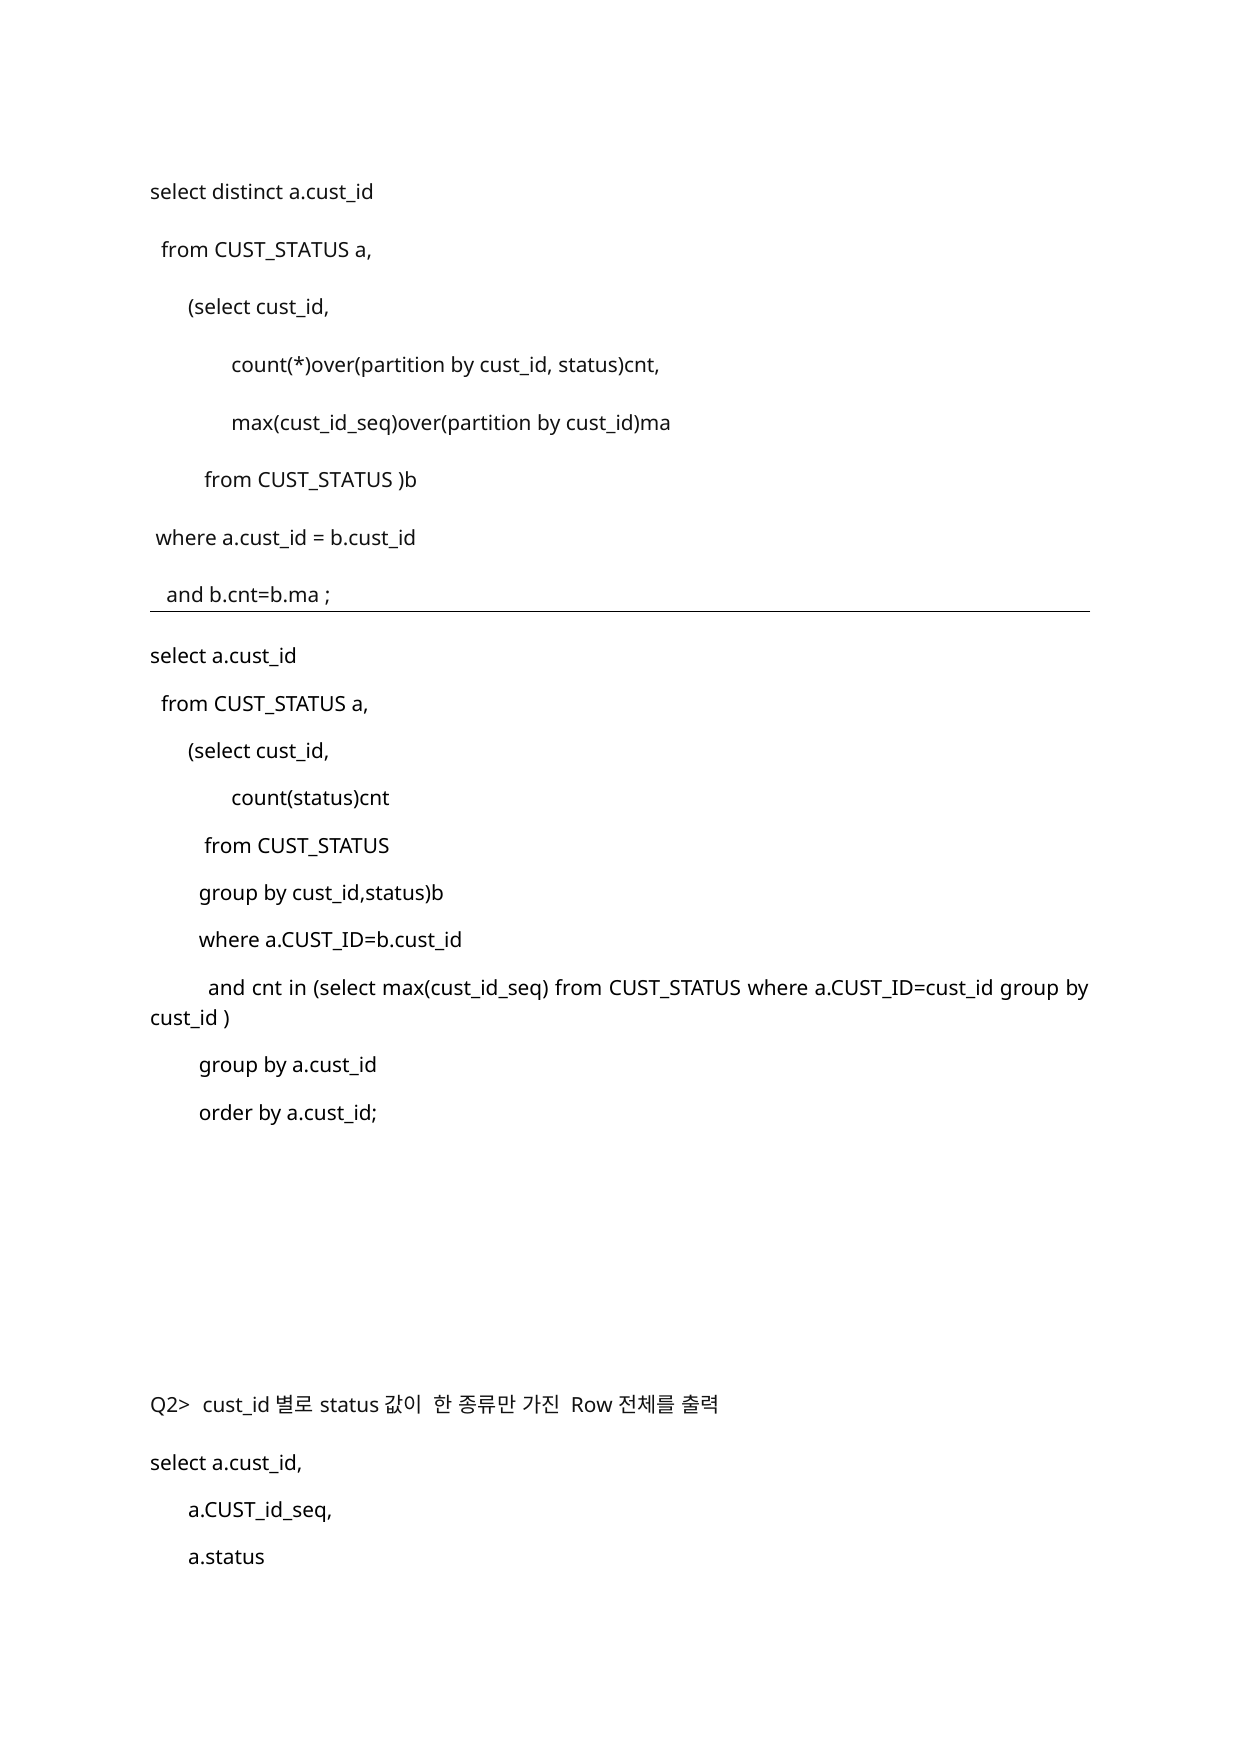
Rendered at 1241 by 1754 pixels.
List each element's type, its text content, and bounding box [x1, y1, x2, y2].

text select a.cust_id, [150, 1448, 1090, 1476]
text group by a.cust_id [150, 1051, 1090, 1079]
text select a.cust_id [150, 642, 1090, 670]
text select distinct a.cust_id [150, 177, 1090, 206]
text from CUST_STATUS a, [150, 689, 1090, 717]
text a.CUST_id_seq, [150, 1495, 1090, 1523]
text where a.CUST_ID=b.cust_id [150, 925, 1090, 954]
text Q2> ﻿ cust_id 별로 status 값이 한 종류만 가진 Row 전체를 출력 [150, 1388, 1090, 1418]
text from CUST_STATUS [150, 831, 1090, 859]
text count(*)over(partition by cust_id, status)cnt, [150, 350, 1090, 378]
text order by a.cust_id; [150, 1098, 1090, 1126]
text where a.cust_id = b.cust_id [150, 523, 1090, 551]
text count(status)cnt [150, 783, 1090, 812]
text (select cust_id, [150, 292, 1090, 321]
text from CUST_STATUS )b [150, 465, 1090, 494]
text (select cust_id, [150, 736, 1090, 765]
text a.status [150, 1542, 1090, 1571]
text and cnt in (select max(cust_id_seq) from CUST_STATUS where a.CUST_ID=cust_id group by cust_id ) [150, 973, 1090, 1032]
text from CUST_STATUS a, [150, 235, 1090, 263]
text and b.cnt=b.ma ; [150, 580, 1090, 611]
text group by cust_id,status)b [150, 878, 1090, 907]
text max(cust_id_seq)over(partition by cust_id)ma [150, 408, 1090, 436]
